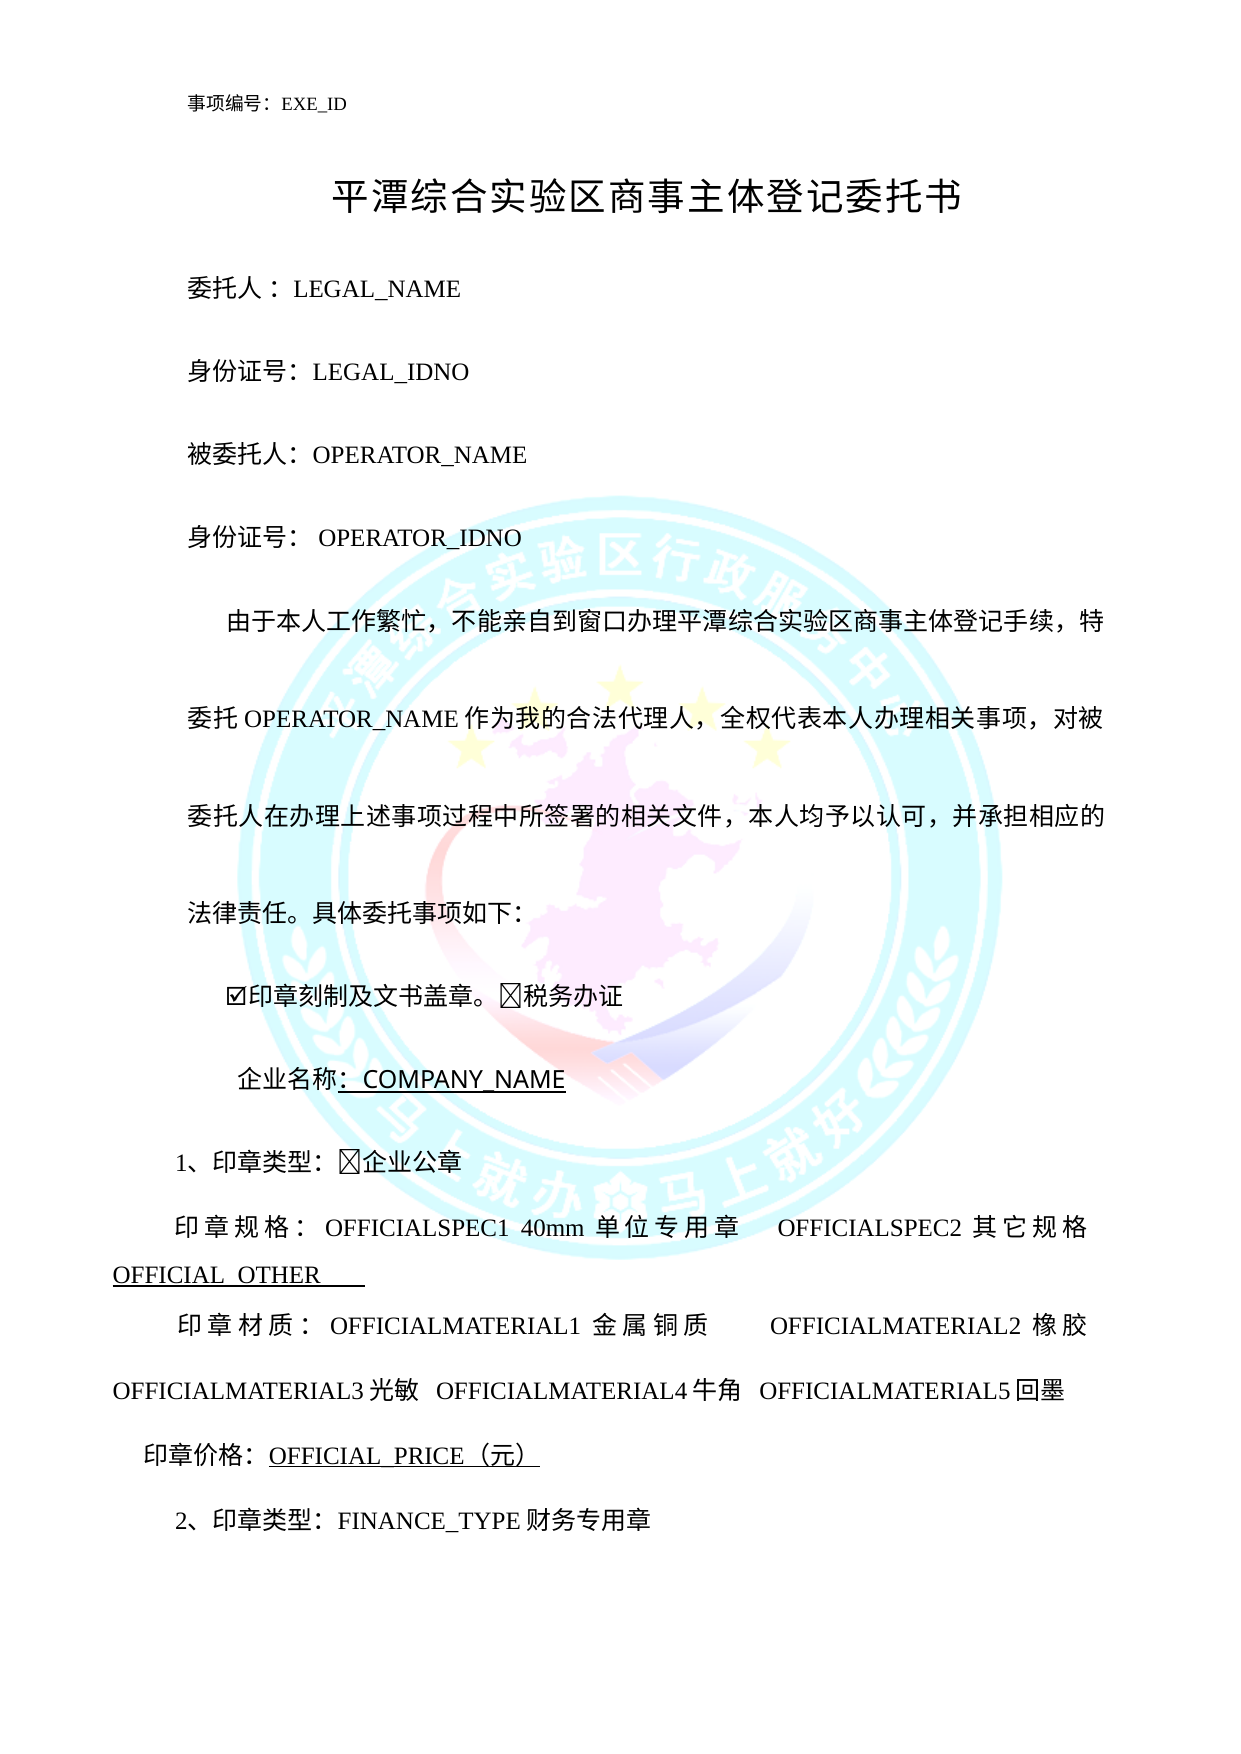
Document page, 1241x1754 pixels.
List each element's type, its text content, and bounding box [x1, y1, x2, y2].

text 委托人 ：LEGAL_NAME [187, 254, 1106, 319]
text 身份证号：LEGAL_IDNO [187, 337, 1106, 402]
text 印章刻制及文书盖章。税务办证 [187, 962, 1106, 1027]
text 被委托人：OPERATOR_NAME [187, 420, 1106, 485]
text 1、印章类型：企业公章 [112, 1128, 1087, 1193]
text 印章材质：OFFICIALMATERIAL1金属铜质 OFFICIALMATERIAL2橡胶 OFFICIALMATERIAL3光敏 OFFICIALMATERIAL4牛角 OFFICIALMATERIAL5回墨 [112, 1291, 1087, 1421]
text 平潭综合实验区商事主体登记委托书 [187, 162, 1106, 227]
text 印章规格：OFFICIALSPEC1 40mm单位专用章 OFFICIALSPEC2其它规格OFFICIAL_OTHER [112, 1193, 1087, 1291]
text 印章价格：OFFICIAL_PRICE（元） [112, 1421, 1087, 1486]
text 身份证号： OPERATOR_IDNO [187, 503, 1106, 568]
text 由于本人工作繁忙，不能亲自到窗口办理平潭综合实验区商事主体登记手续，特委托OPERATOR_NAME作为我的合法代理人，全权代表本人办理相关事项，对被委托人在办理上述事项过程中所签署的相关文件，本人均予以认可，并承担相应的法律责任。具体委托事项如下： [187, 587, 1106, 944]
text 2、印章类型：FINANCE_TYPE财务专用章 [112, 1486, 1087, 1551]
text 企业名称：COMPANY_NAME [187, 1045, 1106, 1110]
